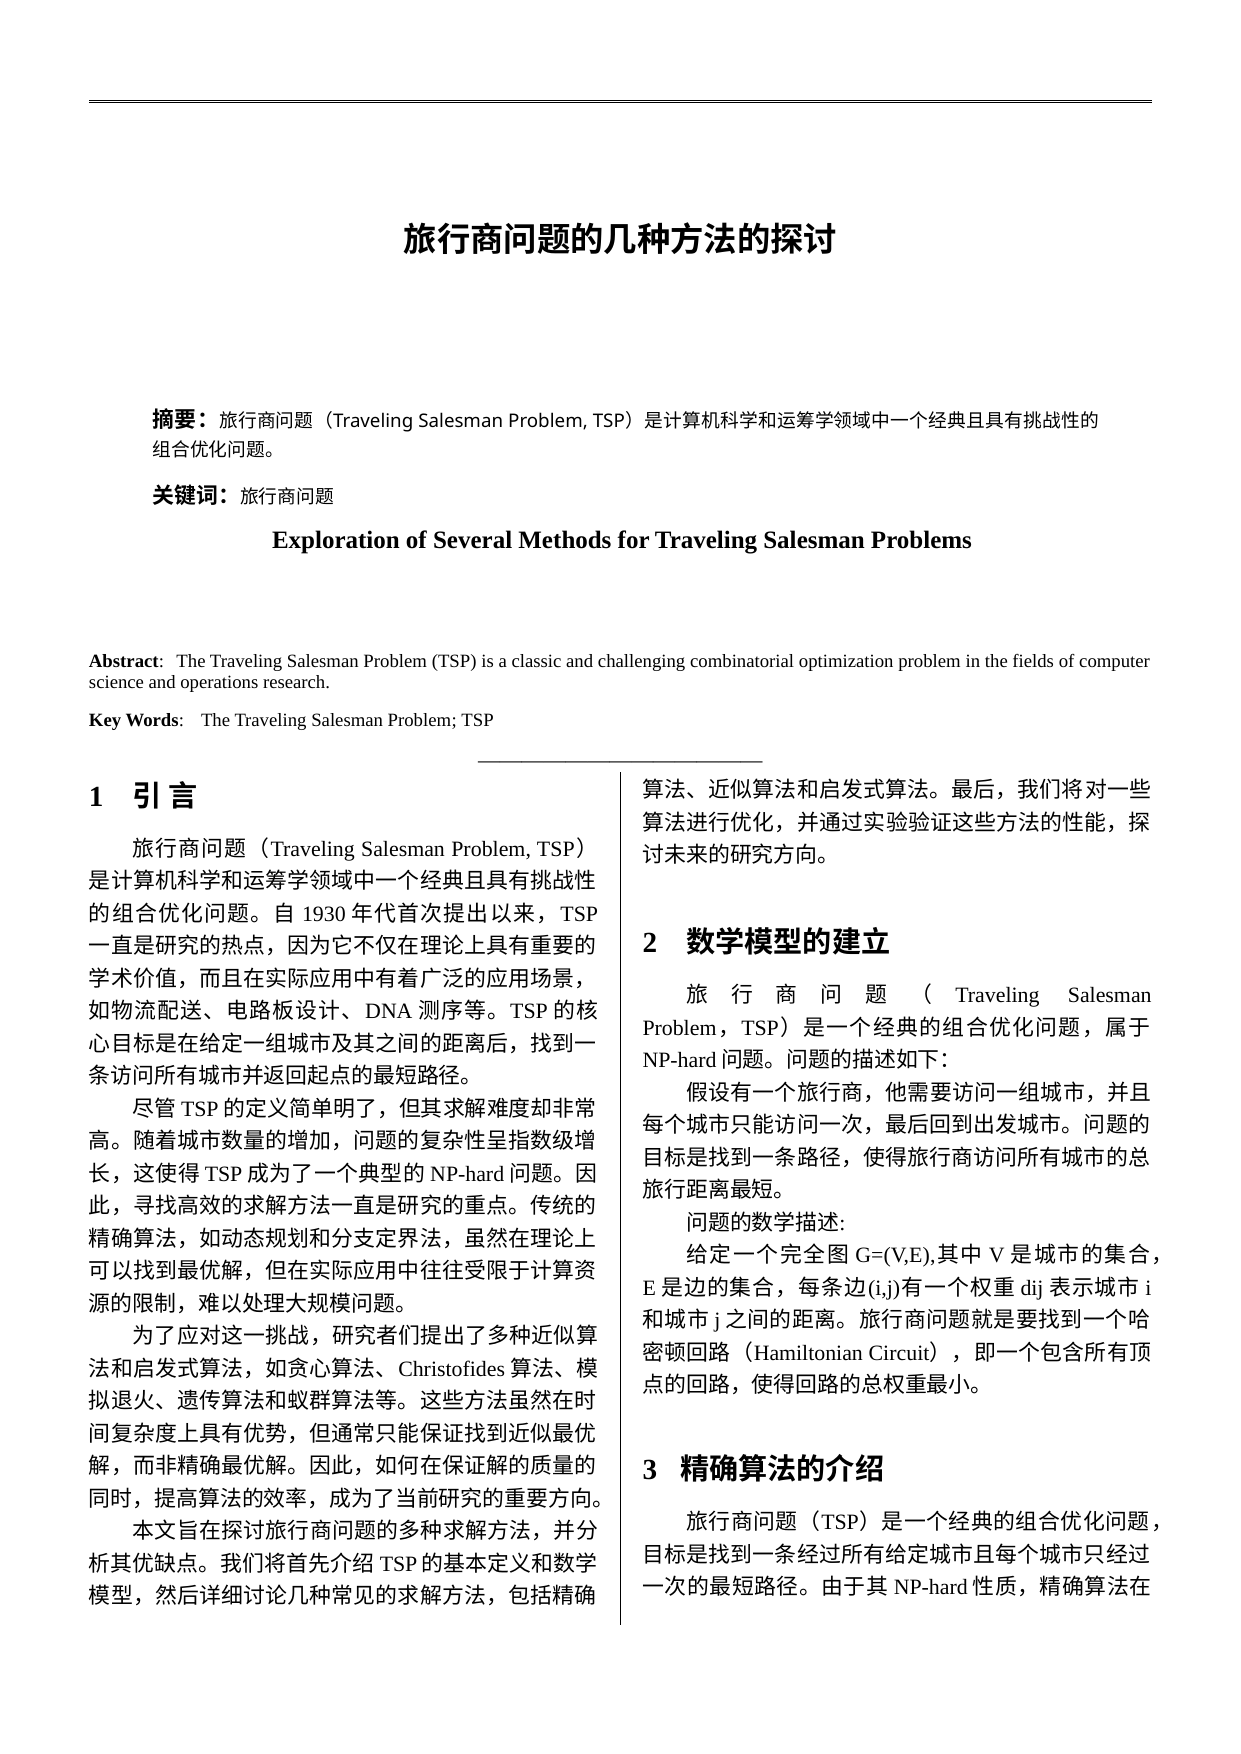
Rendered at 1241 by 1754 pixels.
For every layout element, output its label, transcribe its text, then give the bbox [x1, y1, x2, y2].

text 2 数学模型的建立 [642, 918, 1152, 961]
text 旅行商问题（TSP）是一个经典的组合优化问题，目标是找到一条经过所有给定城市且每个城市只经过一次的最短路径。由于其NP-hard性质，精确算法在处理大规模问题时可能会非常耗时。以下是几种常见的精确算法： [642, 1504, 1152, 1601]
text Key Words: The Traveling Salesman Problem; TSP [89, 709, 1152, 731]
text 摘要：旅行商问题（Traveling Salesman Problem, TSP）是计算机科学和运筹学领域中一个经典且具有挑战性的组合优化问题。 [152, 402, 1101, 461]
text Abstract: The Traveling Salesman Problem (TSP) is a classic and challenging combinatorial optimization problem in the fields of computer science and operations research. [89, 650, 1152, 693]
subtitle 旅行商问题的几种方法的探讨 [89, 205, 1152, 270]
text ————————————— [89, 747, 1152, 772]
text 假设有一个旅行商，他需要访问一组城市，并且每个城市只能访问一次，最后回到出发城市。问题的目标是找到一条路径，使得旅行商访问所有城市的总旅行距离最短。 [642, 1074, 1152, 1204]
text 问题的数学描述: [642, 1204, 1152, 1237]
text 旅行商问题（Traveling Salesman Problem, TSP）是计算机科学和运筹学领域中一个经典且具有挑战性的组合优化问题。自1930年代首次提出以来，TSP一直是研究的热点，因为它不仅在理论上具有重要的学术价值，而且在实际应用中有着广泛的应用场景，如物流配送、电路板设计、DNA测序等。TSP的核心目标是在给定一组城市及其之间的距离后，找到一条访问所有城市并返回起点的最短路径。 [89, 831, 598, 1091]
text 给定一个完全图G=(V,E),其中V是城市的集合，E是边的集合，每条边(i,j)有一个权重dij表示城市i和城市j之间的距离。旅行商问题就是要找到一个哈密顿回路（Hamiltonian Circuit），即一个包含所有顶点的回路，使得回路的总权重最小。 [642, 1237, 1152, 1399]
text 旅行商问题（Traveling Salesman Problem，TSP）是一个经典的组合优化问题，属于NP-hard问题。问题的描述如下： [642, 977, 1152, 1074]
text 关键词：旅行商问题 [152, 478, 1101, 509]
text Exploration of Several Methods for Traveling Salesman Problems [92, 526, 1152, 554]
text 为了应对这一挑战，研究者们提出了多种近似算法和启发式算法，如贪心算法、Christofides算法、模拟退火、遗传算法和蚁群算法等。这些方法虽然在时间复杂度上具有优势，但通常只能保证找到近似最优解，而非精确最优解。因此，如何在保证解的质量的同时，提高算法的效率，成为了当前研究的重要方向。 [89, 1318, 598, 1513]
text 3 精确算法的介绍 [642, 1445, 1152, 1488]
text 本文旨在探讨旅行商问题的多种求解方法，并分析其优缺点。我们将首先介绍TSP的基本定义和数学模型，然后详细讨论几种常见的求解方法，包括精确算法、近似算法和启发式算法。最后，我们将对一些算法进行优化，并通过实验验证这些方法的性能，探讨未来的研究方向。 [642, 772, 1152, 869]
text 本文旨在探讨旅行商问题的多种求解方法，并分析其优缺点。我们将首先介绍TSP的基本定义和数学模型，然后详细讨论几种常见的求解方法，包括精确算法、近似算法和启发式算法。最后，我们将对一些算法进行优化，并通过实验验证这些方法的性能，探讨未来的研究方向。 [89, 1513, 598, 1611]
text 1 引 言 [89, 772, 598, 814]
text 尽管TSP的定义简单明了，但其求解难度却非常高。随着城市数量的增加，问题的复杂性呈指数级增长，这使得TSP成为了一个典型的NP-hard问题。因此，寻找高效的求解方法一直是研究的重点。传统的精确算法，如动态规划和分支定界法，虽然在理论上可以找到最优解，但在实际应用中往往受限于计算资源的限制，难以处理大规模问题。 [89, 1091, 598, 1318]
